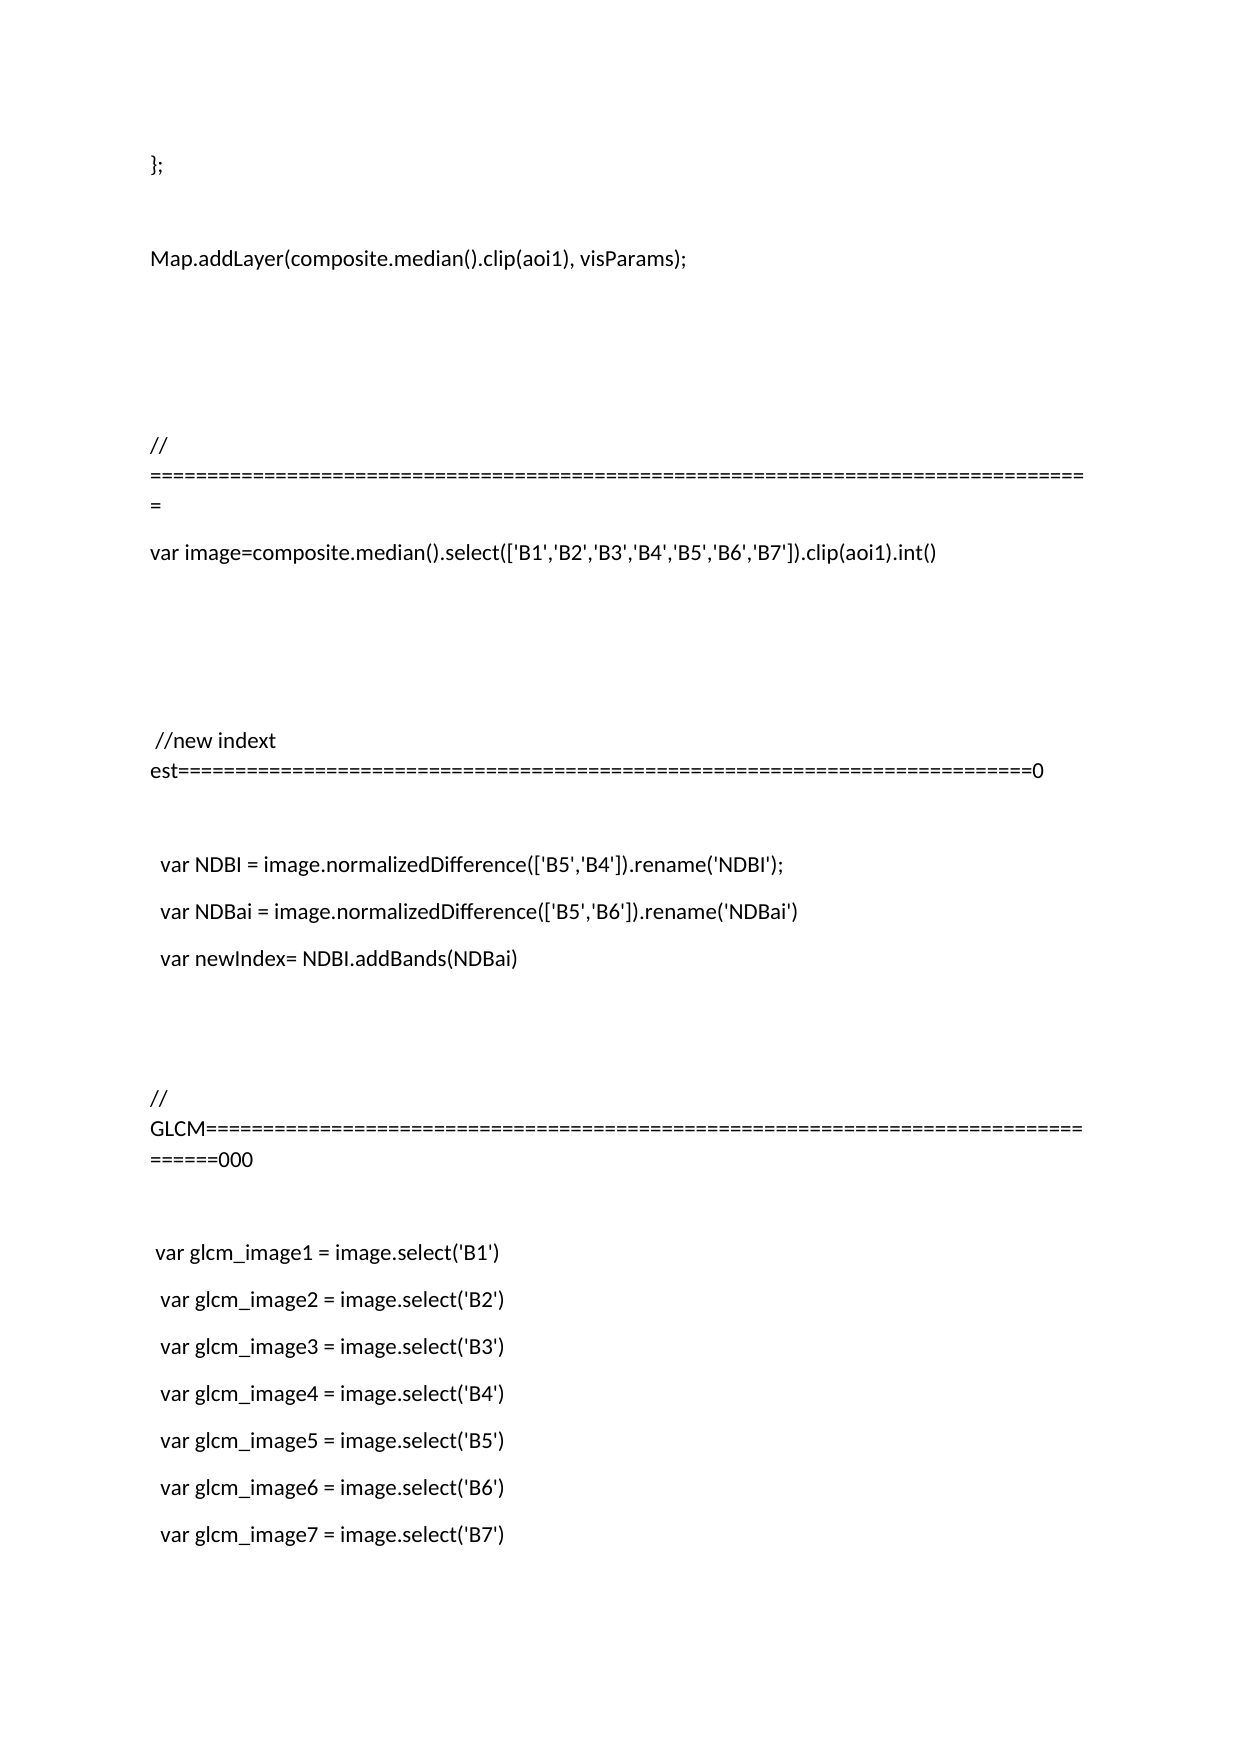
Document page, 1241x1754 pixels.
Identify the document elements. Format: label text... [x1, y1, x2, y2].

text var glcm_image4 = image.select('B4') [150, 1379, 1090, 1407]
text var newIndex= NDBI.addBands(NDBai) [150, 944, 1090, 972]
text //=================================================================================== [150, 431, 1090, 520]
text var glcm_image7 = image.select('B7') [150, 1520, 1090, 1548]
text var glcm_image6 = image.select('B6') [150, 1473, 1090, 1501]
text var glcm_image3 = image.select('B3') [150, 1332, 1090, 1360]
text var image=composite.median().select(['B1','B2','B3','B4','B5','B6','B7']).clip(aoi1).int() [150, 538, 1090, 567]
text //new indext est===========================================================================0 [150, 726, 1090, 784]
text var glcm_image5 = image.select('B5') [150, 1426, 1090, 1454]
text Map.addLayer(composite.median().clip(aoi1), visParams); [150, 244, 1090, 272]
text var NDBI = image.normalizedDifference(['B5','B4']).rename('NDBI'); [150, 850, 1090, 878]
text var glcm_image2 = image.select('B2') [150, 1285, 1090, 1313]
text }; [150, 150, 1090, 178]
text var NDBai = image.normalizedDifference(['B5','B6']).rename('NDBai') [150, 897, 1090, 925]
text var glcm_image1 = image.select('B1') [150, 1238, 1090, 1267]
text //GLCM===================================================================================000 [150, 1084, 1090, 1173]
